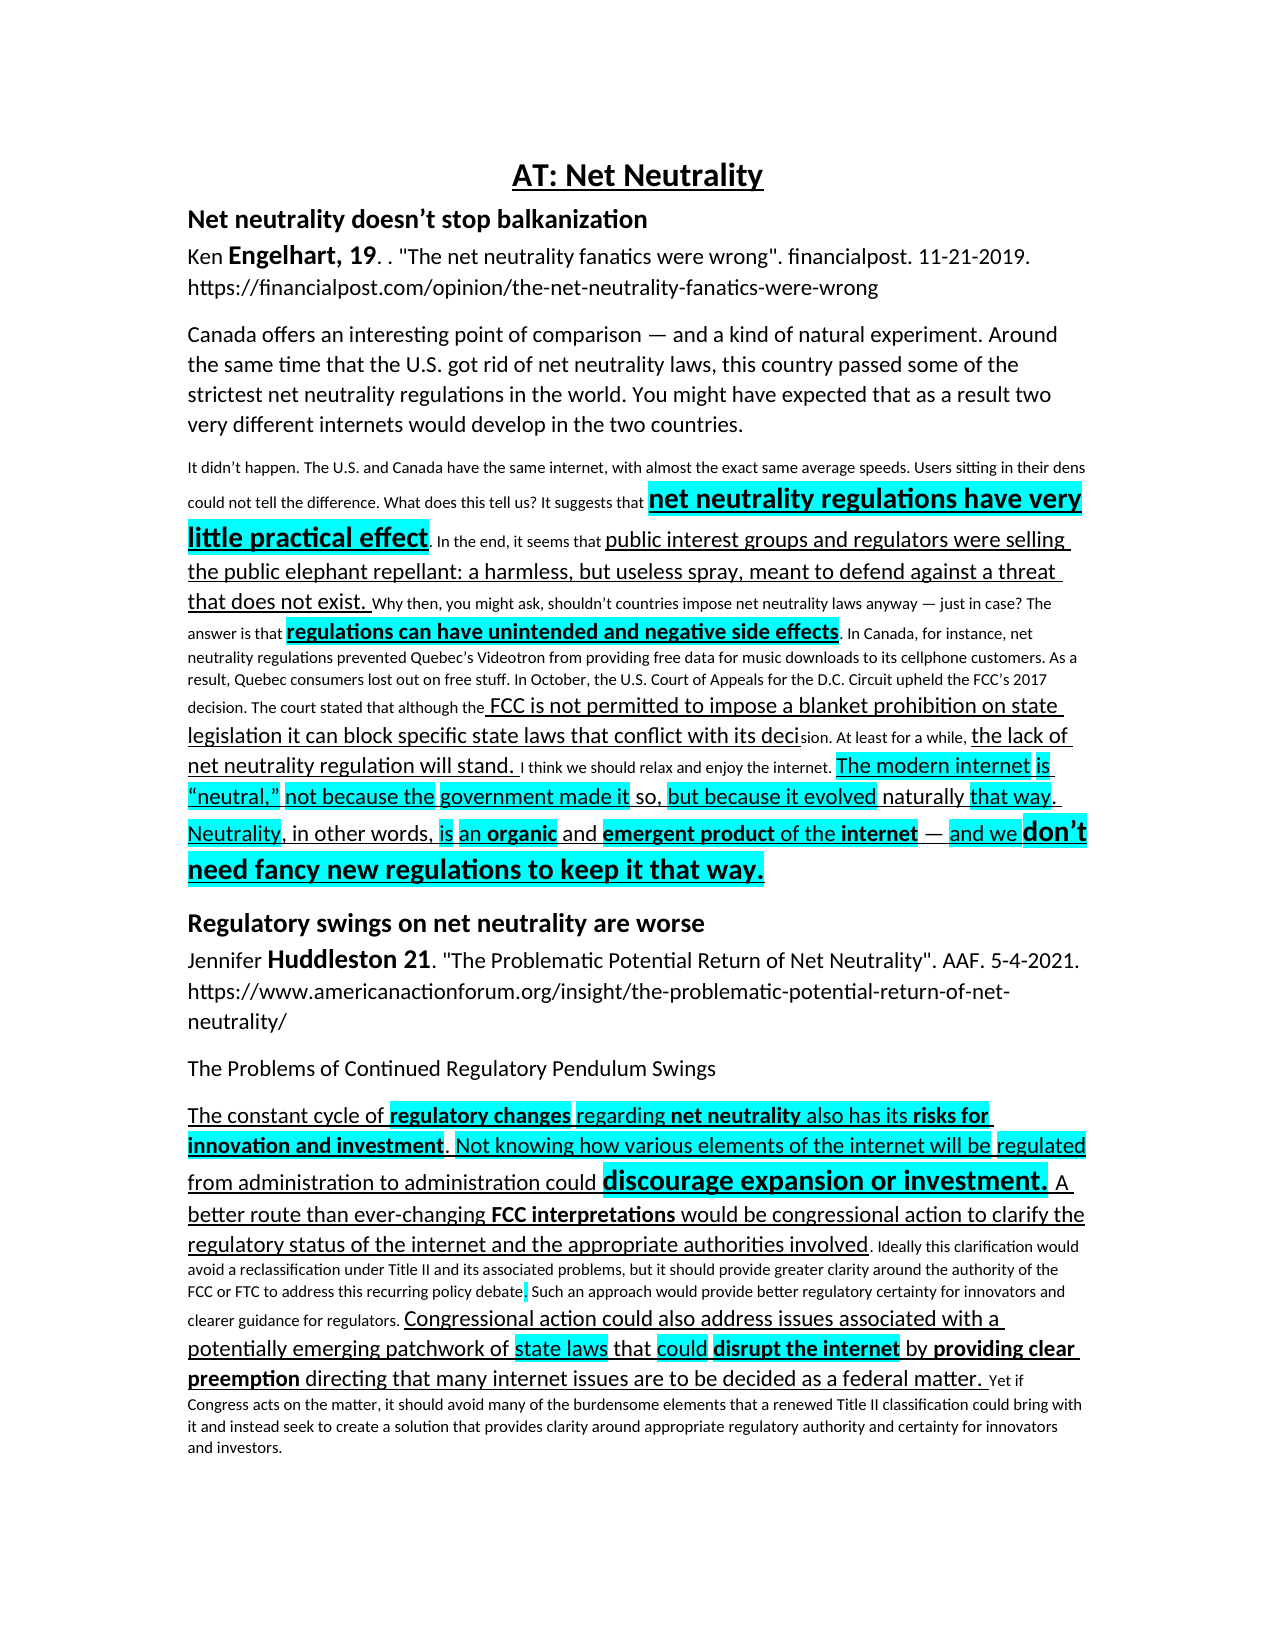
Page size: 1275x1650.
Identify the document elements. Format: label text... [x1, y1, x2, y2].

text It didn’t happen. The U.S. and Canada have the same internet, with almost the exact same average speeds. Users sitting in their dens could not tell the difference. What does this tell us? It suggests that net neutrality regulations have very little practical effect. In the end, it seems that public interest groups and regulators were selling the public elephant repellant: a harmless, but useless spray, meant to defend against a threat that does not exist. Why then, you might ask, shouldn’t countries impose net neutrality laws anyway — just in case? The answer is that regulations can have unintended and negative side effects. In Canada, for instance, net neutrality regulations prevented Quebec’s Videotron from providing free data for music downloads to its cellphone customers. As a result, Quebec consumers lost out on free stuff. In October, the U.S. Court of Appeals for the D.C. Circuit upheld the FCC’s 2017 decision. The court stated that although the FCC is not permitted to impose a blanket prohibition on state legislation it can block specific state laws that conflict with its decision. At least for a while, the lack of net neutrality regulation will stand. I think we should relax and enjoy the internet. The modern internet is “neutral,” not because the government made it so, but because it evolved naturally that way. Neutrality, in other words, is an organic and emergent product of the internet — and we don’t need fancy new regulations to keep it that way. [187, 457, 1087, 843]
text Ken Engelhart, 19. . "The net neutrality fanatics were wrong". financialpost. 11-21-2019. https://financialpost.com/opinion/the-net-neutrality-fanatics-were-wrong [187, 238, 1087, 301]
subtitle AT: Net Neutrality [187, 154, 1087, 195]
subtitle Regulatory swings on net neutrality are worse [187, 906, 1087, 939]
text Canada offers an interesting point of comparison — and a kind of natural experiment. Around the same time that the U.S. got rid of net neutrality laws, this country passed some of the strictest net neutrality regulations in the world. You might have expected that as a result two very different internets would develop in the two countries. [187, 320, 1087, 439]
text Jennifer Huddleston 21. "The Problematic Potential Return of Net Neutrality". AAF. 5-4-2021. https://www.americanactionforum.org/insight/the-problematic-potential-return-of-net-neutrality/ [187, 942, 1087, 1035]
text The Problems of Continued Regulatory Pendulum Swings [187, 1054, 1087, 1082]
text The constant cycle of regulatory changes regarding net neutrality also has its risks for innovation and investment. Not knowing how various elements of the internet will be regulated from administration to administration could discourage expansion or investment. A better route than ever-changing FCC interpretations would be congressional action to clarify the regulatory status of the internet and the appropriate authorities involved. Ideally this clarification would avoid a reclassification under Title II and its associated problems, but it should provide greater clarity around the authority of the FCC or FTC to address this recurring policy debate. Such an approach would provide better regulatory certainty for innovators and clearer guidance for regulators. Congressional action could also address issues associated with a potentially emerging patchwork of state laws that could disrupt the internet by providing clear preemption directing that many internet issues are to be decided as a federal matter. Yet if Congress acts on the matter, it should avoid many of the burdensome elements that a renewed Title II classification could bring with it and instead seek to create a solution that provides clarity around appropriate regulatory authority and certainty for innovators and investors. [187, 1101, 1087, 1458]
subtitle Net neutrality doesn’t stop balkanization [187, 202, 1087, 235]
